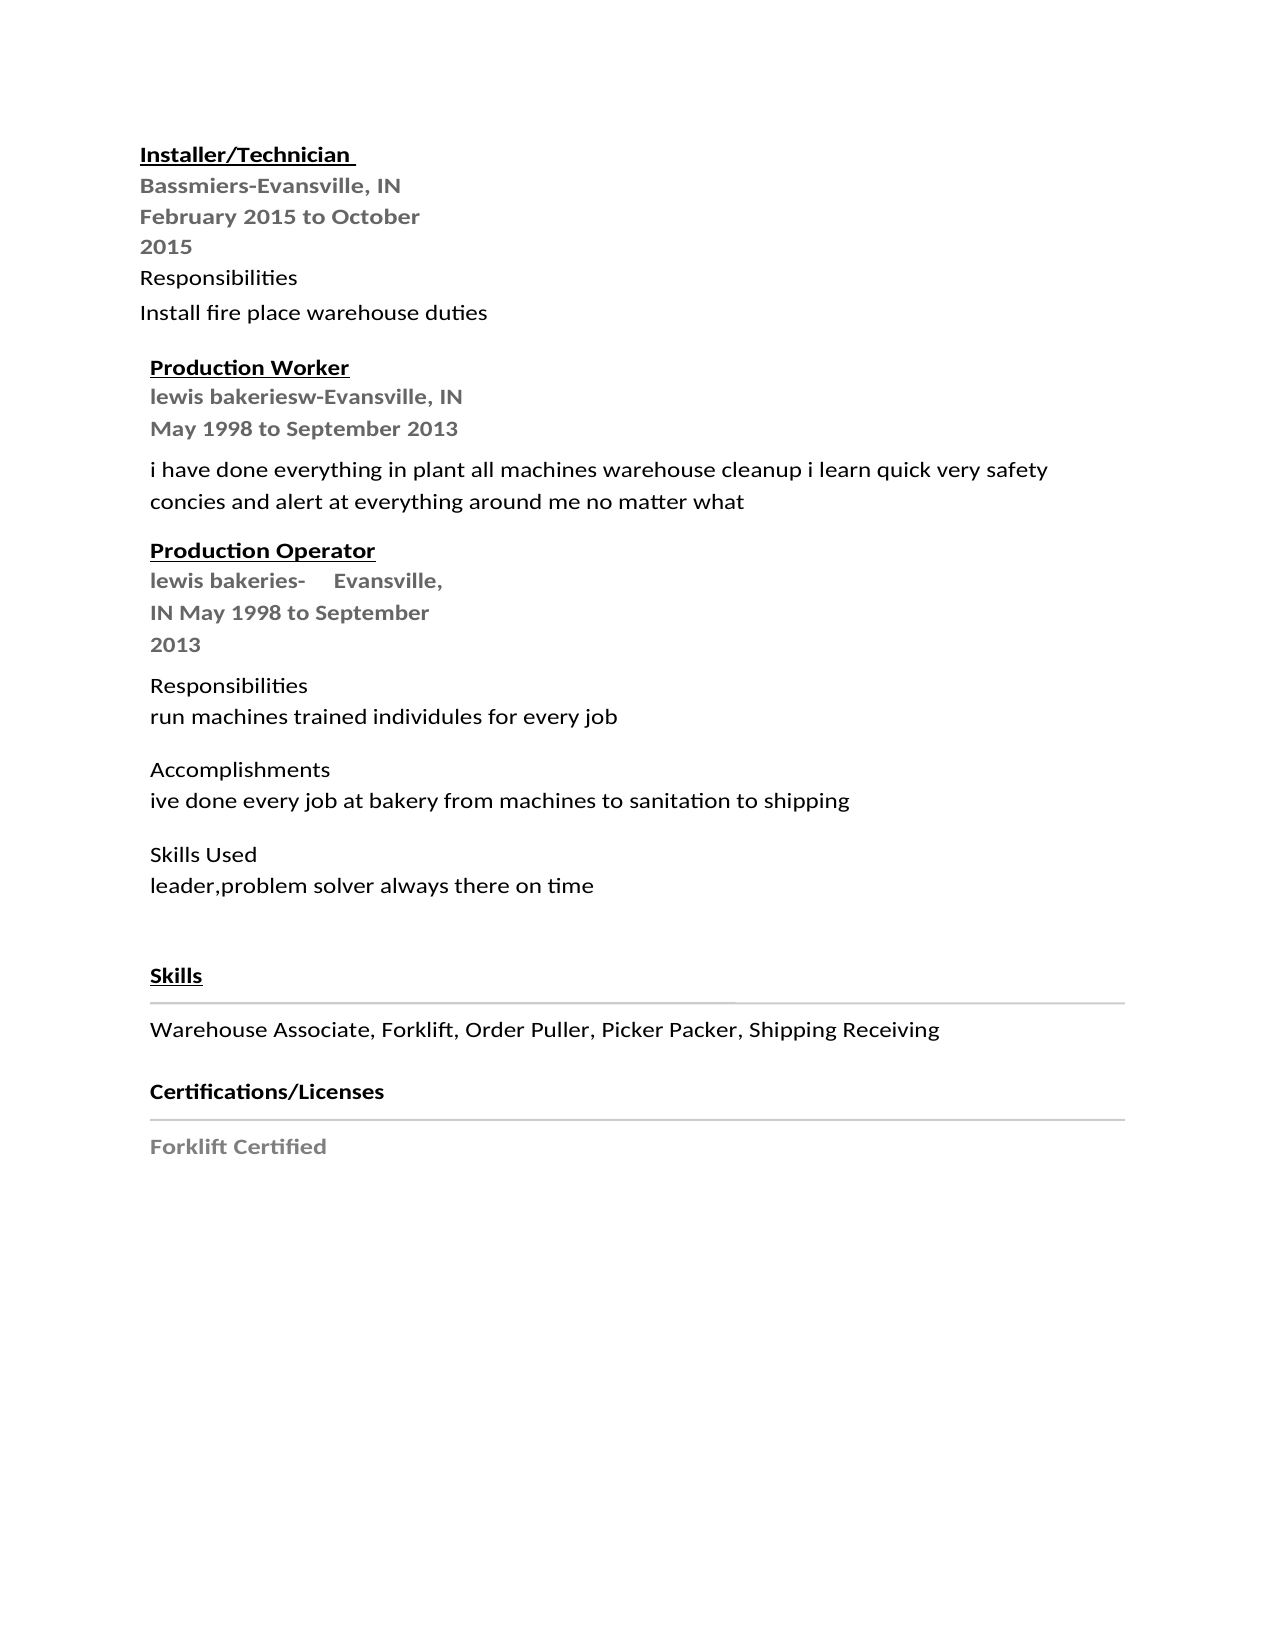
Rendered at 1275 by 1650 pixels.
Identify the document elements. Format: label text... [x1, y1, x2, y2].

subtitle Skills [150, 962, 1114, 989]
text ive done every job at bakery from machines to sanitation to shipping [150, 788, 1114, 814]
text Warehouse Associate, Forklift, Order Puller, Picker Packer, Shipping Receiving [150, 1016, 1114, 1043]
subtitle Certifications/Licenses [150, 1078, 1114, 1105]
text lewis bakeries- Evansville, IN May 1998 to September 2013 [150, 567, 459, 657]
text Responsibilities [150, 672, 1114, 699]
text Skills Used [150, 841, 1114, 868]
text Responsibilities [139, 264, 446, 291]
text lewis bakeriesw-Evansville, IN May 1998 to September 2013 [150, 383, 474, 441]
text Accomplishments [150, 757, 1114, 783]
text run machines trained individules for every job [150, 703, 1114, 730]
text i have done everything in plant all machines warehouse cleanup i learn quick very safety concies and alert at everything around me no matter what [150, 456, 1113, 514]
text Installer/Technician Bassmiers-Evansville, IN February 2015 to October 2015 [139, 142, 446, 260]
text leader,problem solver always there on time [150, 872, 1114, 899]
subtitle Production Operator [150, 538, 1114, 564]
text Install fire place warehouse duties [139, 299, 1114, 326]
subtitle Production Worker [150, 354, 1114, 380]
subtitle Forklift Certified [150, 1133, 1114, 1159]
